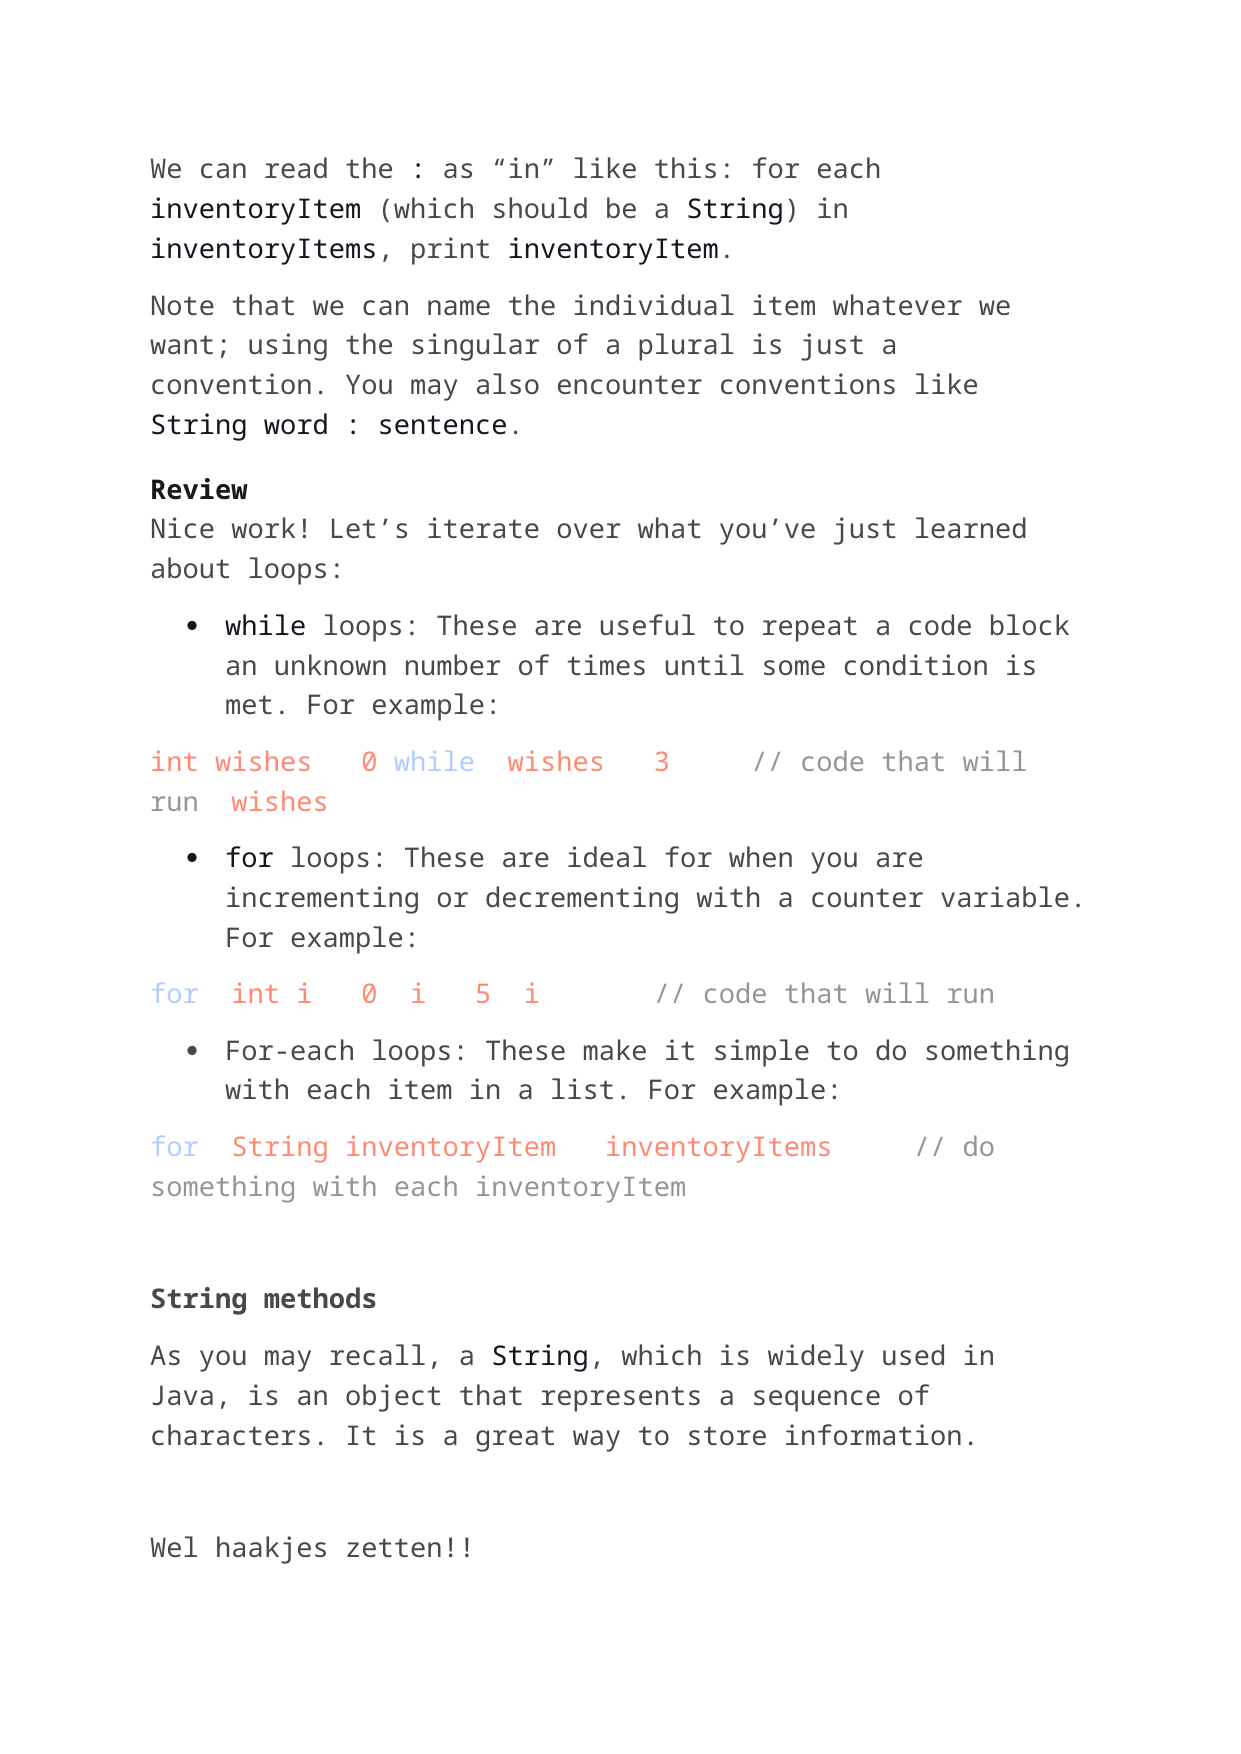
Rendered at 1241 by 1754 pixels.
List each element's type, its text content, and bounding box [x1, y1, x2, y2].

text As you may recall, a String, which is widely used in Java, is an object that represents a sequence of characters. It is a great way to store information. [150, 1336, 1090, 1453]
text String methods [150, 1280, 1090, 1317]
list For-each loops: These make it simple to do something with each item in a list. For example: [187, 1031, 1090, 1108]
list for loops: These are ideal for when you are incrementing or decrementing with a counter variable. For example: [187, 838, 1090, 955]
text Wel haakjes zetten!! [150, 1529, 1090, 1566]
text int wishes = 0;while (wishes < 3) { // code that will run wishes++;} [150, 742, 1090, 819]
text Nice work! Let’s iterate over what you’ve just learned about loops: [150, 510, 1090, 587]
text Note that we can name the individual item whatever we want; using the singular of a plural is just a convention. You may also encounter conventions like String word : sentence. [150, 286, 1090, 442]
list while loops: These are useful to repeat a code block an unknown number of times until some condition is met. For example: [187, 606, 1090, 723]
text for (int i = 0; i < 5; i++) { // code that will run} [150, 974, 1090, 1011]
subtitle Review [150, 470, 1090, 507]
text We can read the : as “in” like this: for each inventoryItem (which should be a String) in inventoryItems, print inventoryItem. [150, 150, 1090, 266]
text for (String inventoryItem : inventoryItems) { // do something with each inventoryItem} [150, 1127, 1090, 1204]
